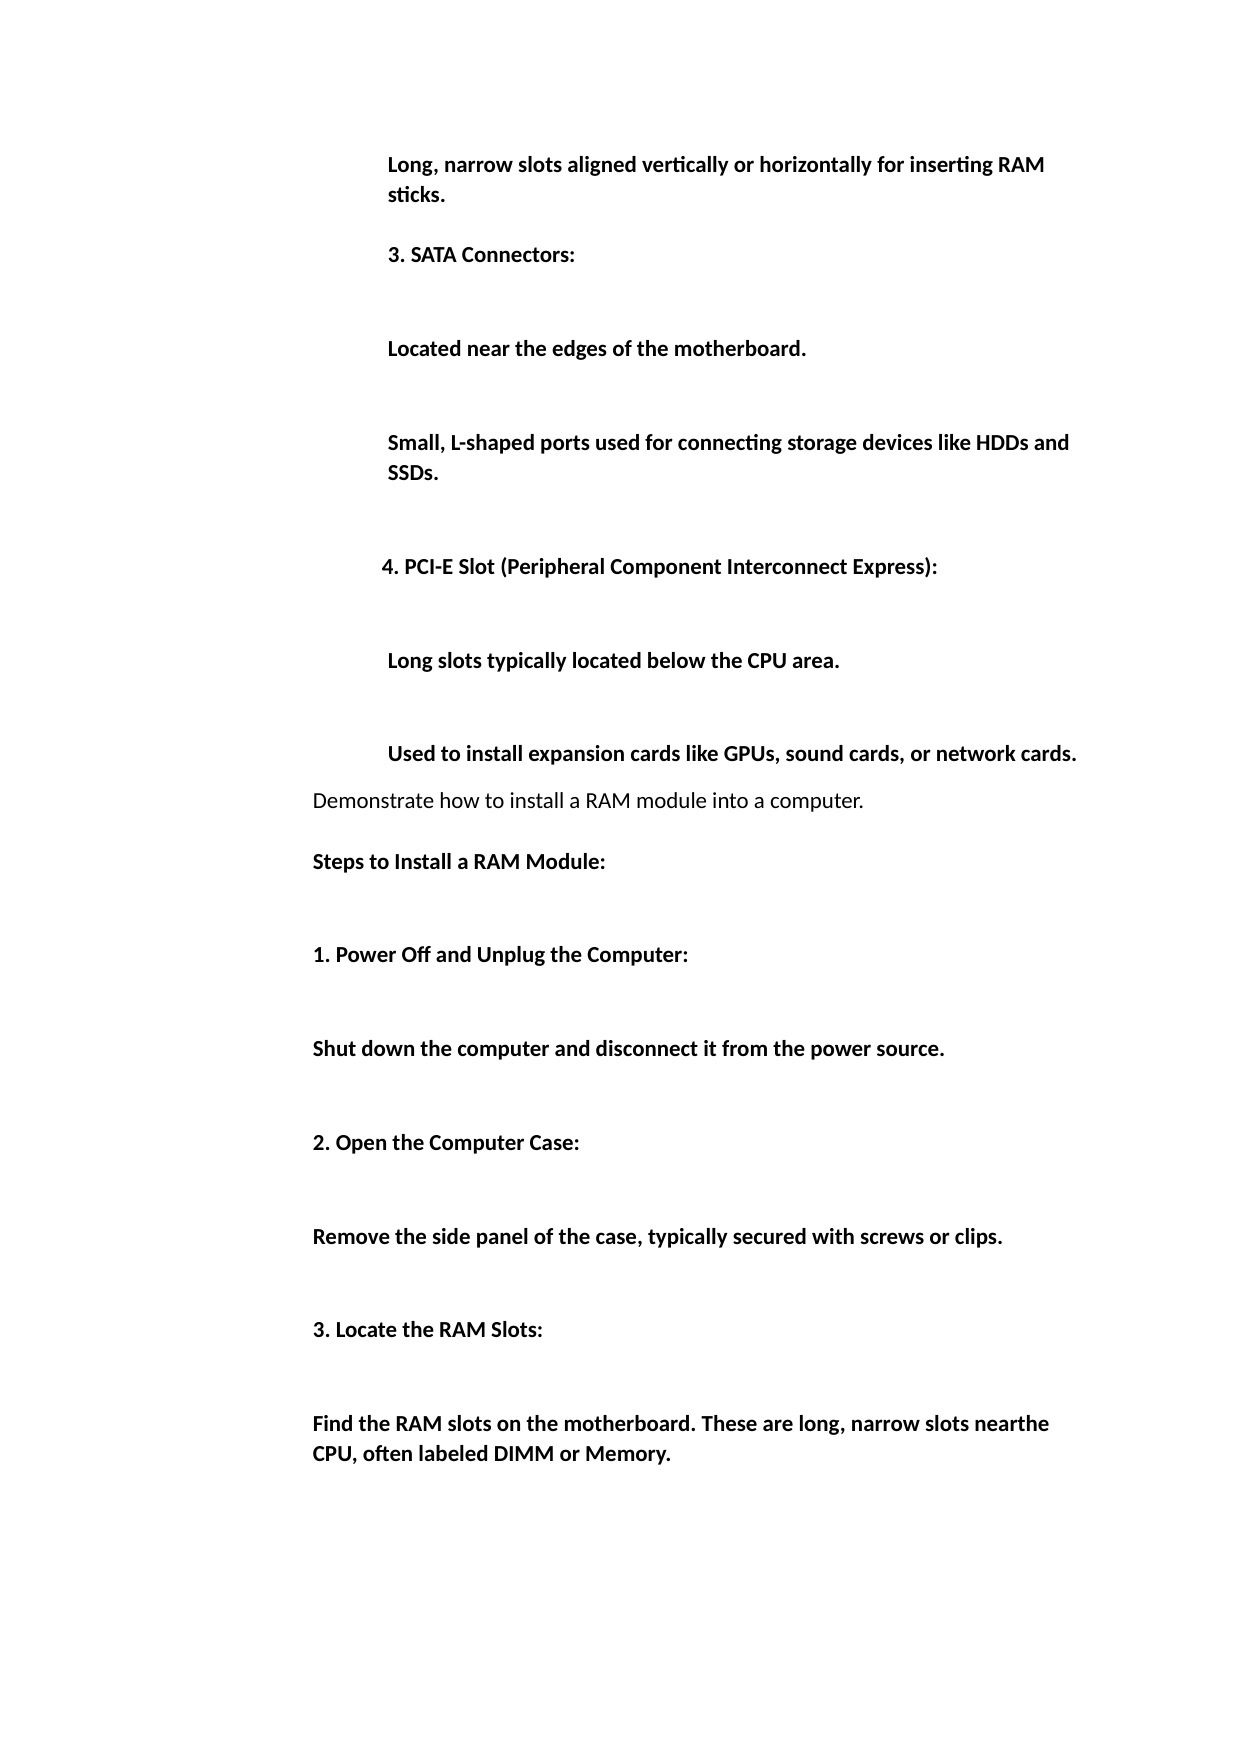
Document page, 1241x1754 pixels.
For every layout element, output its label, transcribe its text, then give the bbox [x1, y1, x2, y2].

text Long, narrow slots aligned vertically or horizontally for inserting RAM sticks. 3. SATA Connectors: [388, 150, 1090, 269]
text 2. Open the Computer Case: [313, 1128, 1090, 1156]
text Small, L-shaped ports used for connecting storage devices like HDDs and SSDs. [388, 428, 1090, 486]
text 4. PCI-E Slot (Peripheral Component Interconnect Express): [150, 552, 1090, 580]
text Shut down the computer and disconnect it from the power source. [313, 1034, 1090, 1062]
text 3. Locate the RAM Slots: [313, 1316, 1090, 1344]
text Demonstrate how to install a RAM module into a computer. Steps to Install a RAM Module: [313, 786, 1090, 875]
text Find the RAM slots on the motherboard. These are long, narrow slots nearthe CPU, often labeled DIMM or Memory. [313, 1409, 1090, 1468]
text Used to install expansion cards like GPUs, sound cards, or network cards. [388, 739, 1090, 768]
text 1. Power Off and Unplug the Computer: [313, 941, 1090, 969]
text Long slots typically located below the CPU area. [388, 646, 1090, 674]
text Located near the edges of the motherboard. [388, 334, 1090, 362]
text Remove the side panel of the case, typically secured with screws or clips. [313, 1222, 1090, 1250]
